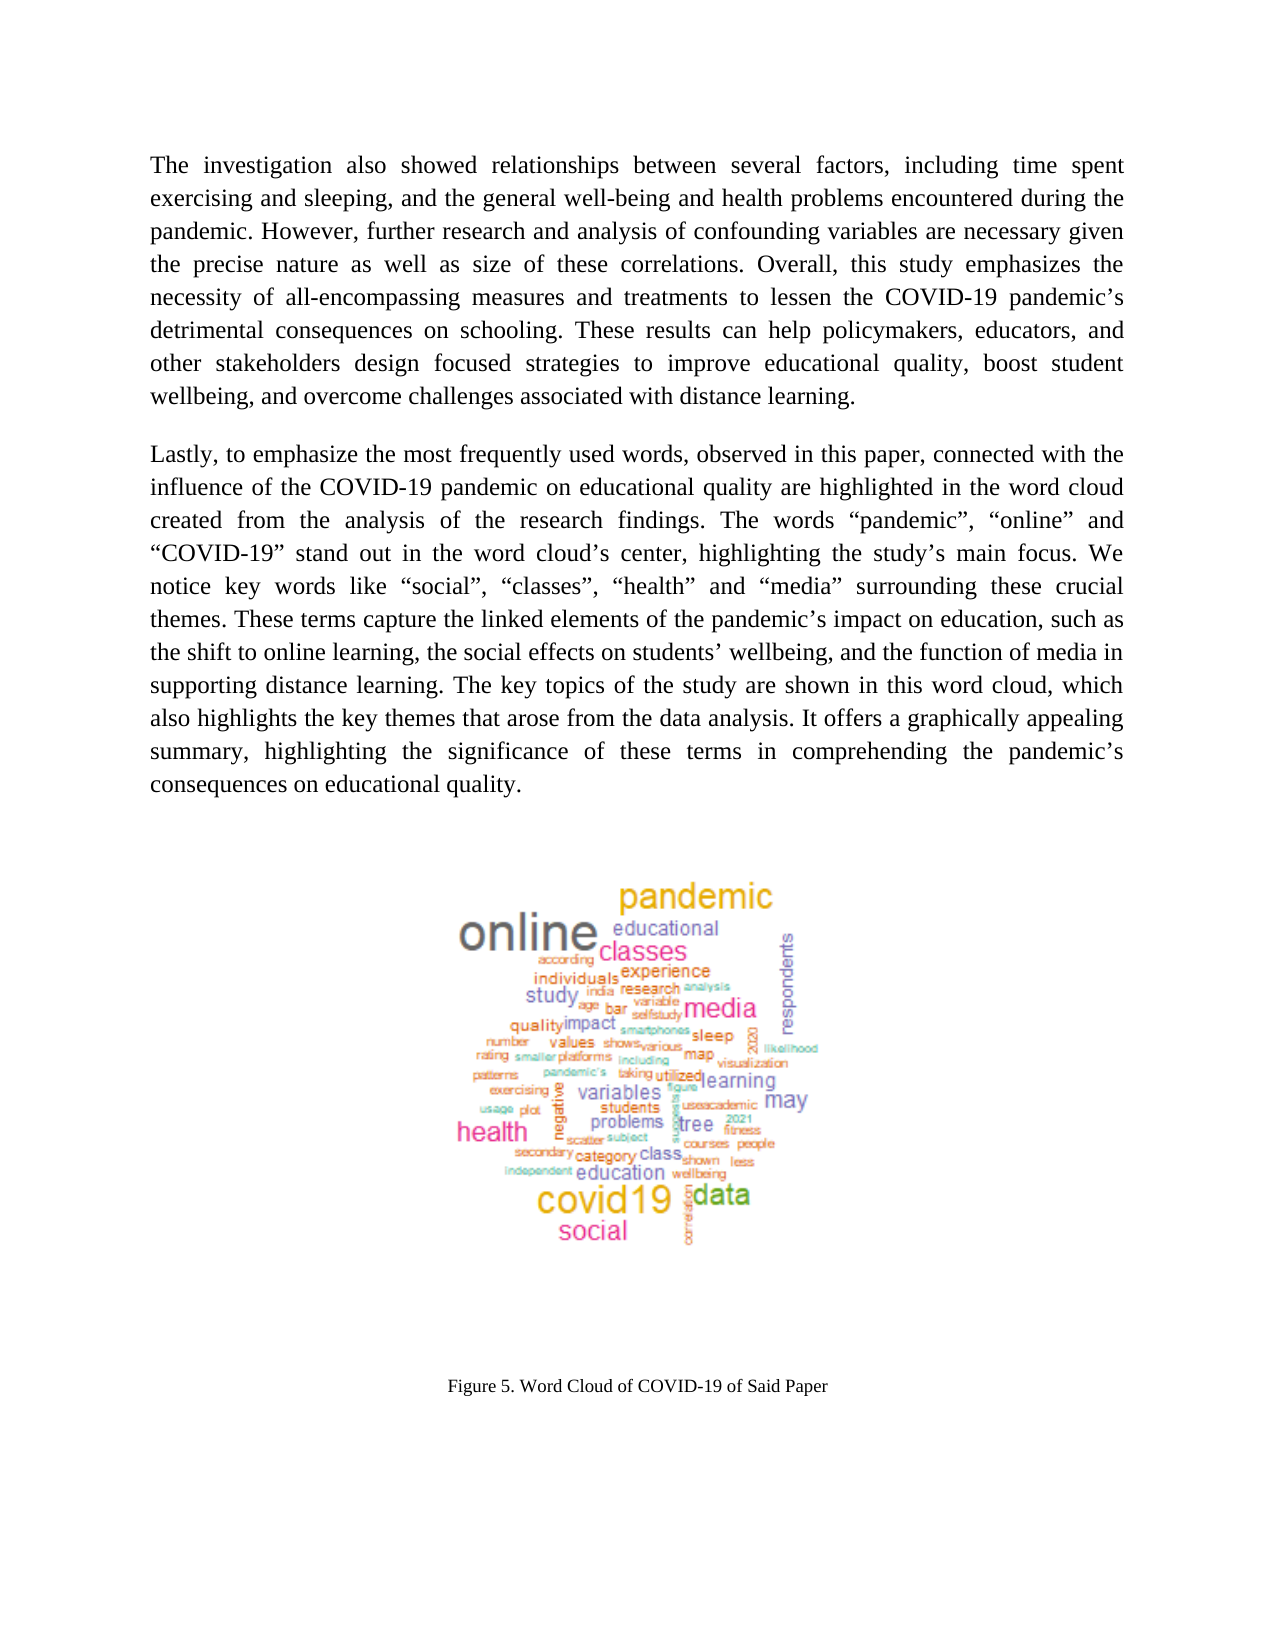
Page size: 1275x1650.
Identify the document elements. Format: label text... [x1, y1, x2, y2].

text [150, 1251, 1125, 1478]
text Lastly, to emphasize the most frequently used words, observed in this paper, connected with the influence of the COVID-19 pandemic on educational quality are highlighted in the word cloud created from the analysis of the research findings. The words “pandemic”, “online” and “COVID-19” stand out in the word cloud’s center, highlighting the study’s main focus. We notice key words like “social”, “classes”, “health” and “media” surrounding these crucial themes. These terms capture the linked elements of the pandemic’s impact on education, such as the shift to online learning, the social effects on students’ wellbeing, and the function of media in supporting distance learning. The key topics of the study are shown in this word cloud, which also highlights the key themes that arose from the data analysis. It offers a graphically appealing summary, highlighting the significance of these terms in comprehending the pandemic’s consequences on educational quality. [150, 150, 1125, 509]
picture [189, 541, 1083, 1038]
text Recommendations [150, 1193, 1125, 1222]
